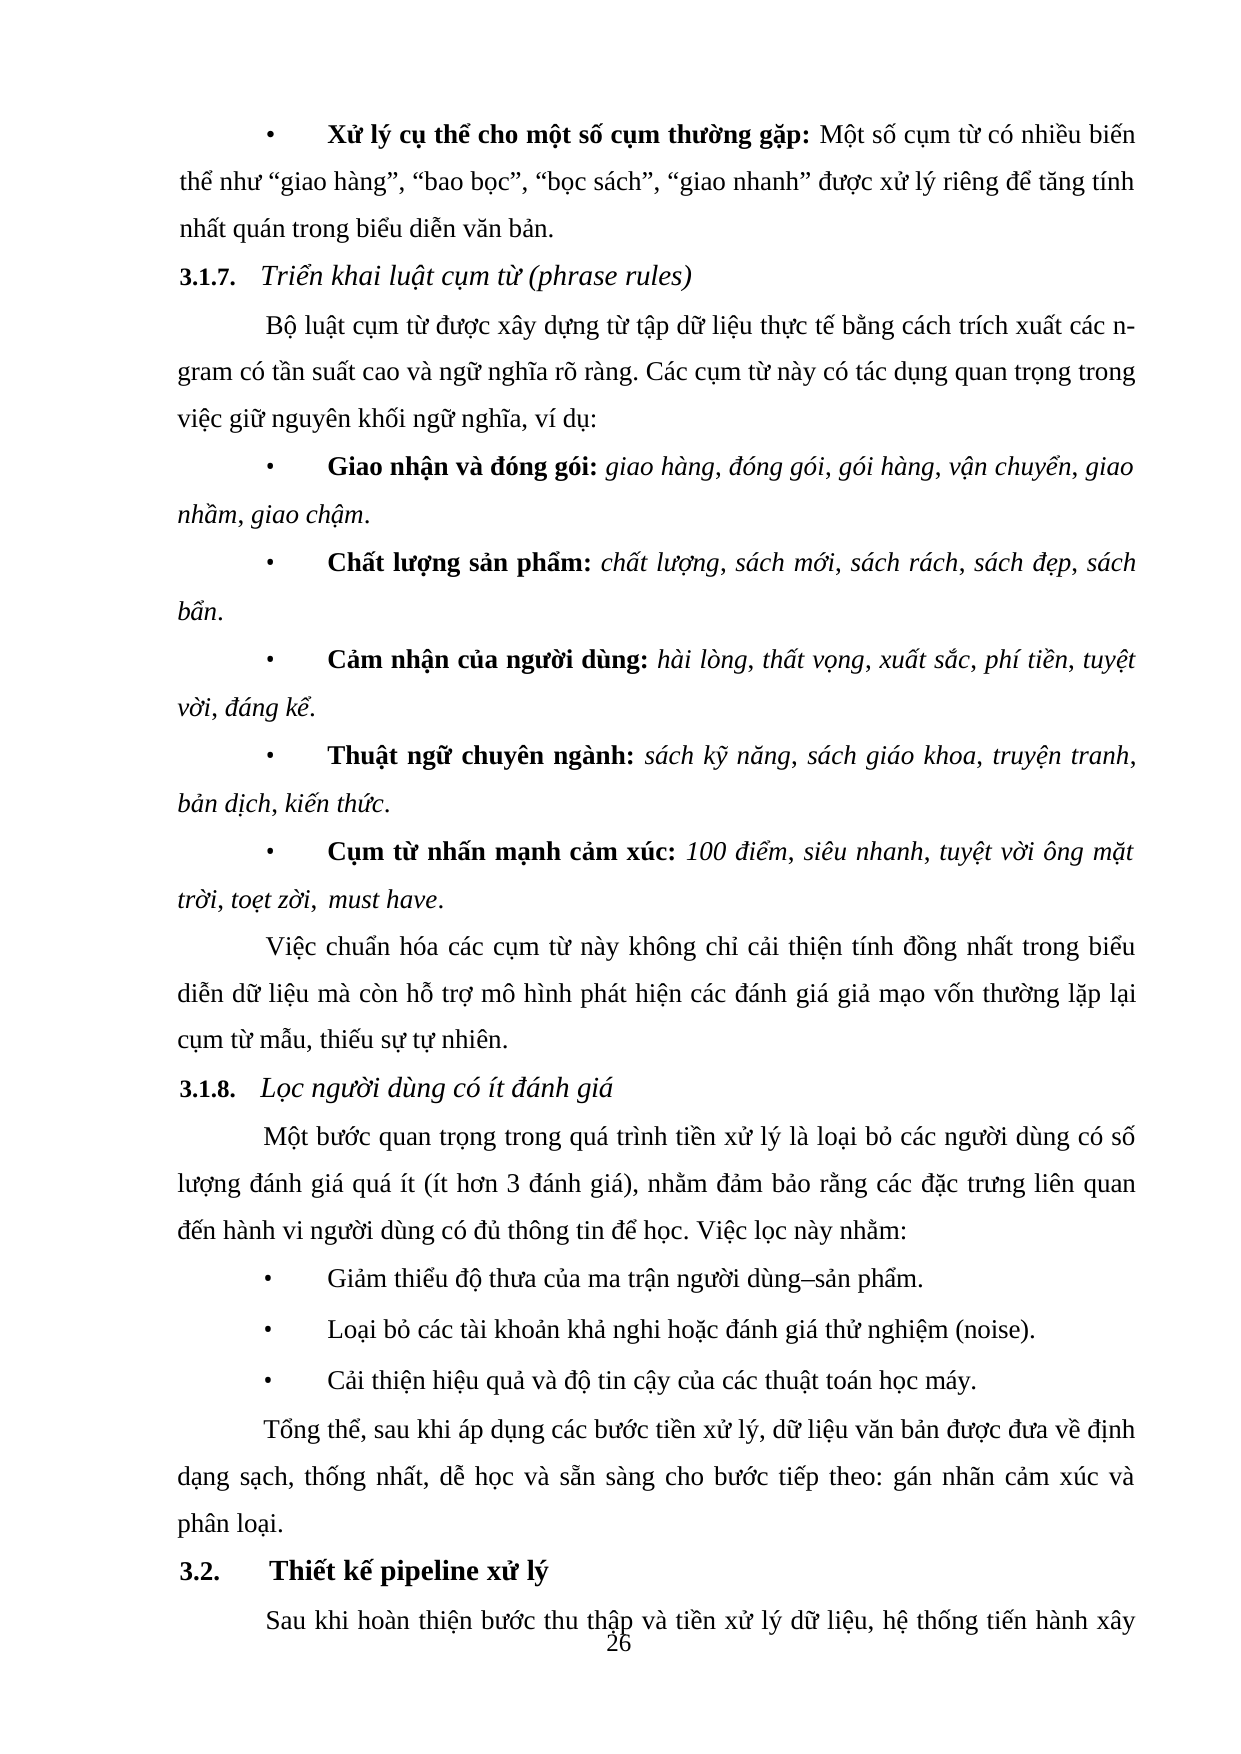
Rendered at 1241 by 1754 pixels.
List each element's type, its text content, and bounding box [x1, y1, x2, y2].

list Cụm từ nhấn mạnh cảm xúc: 100 điểm, siêu nhanh, tuyệt vời ông mặt trời, toẹt zời, must have. [177, 834, 1136, 914]
text Việc chuẩn hóa các cụm từ này không chỉ cải thiện tính đồng nhất trong biểu diễn dữ liệu mà còn hỗ trợ mô hình phát hiện các đánh giá giả mạo vốn thường lặp lại cụm từ mẫu, thiếu sự tự nhiên. [177, 930, 1136, 1054]
list Chất lượng sản phẩm: chất lượng, sách mới, sách rách, sách đẹp, sách bẩn. [177, 545, 1136, 626]
text Một bước quan trọng trong quá trình tiền xử lý là loại bỏ các người dùng có số lượng đánh giá quá ít (ít hơn 3 đánh giá), nhằm đảm bảo rằng các đặc trưng liên quan đến hành vi người dùng có đủ thông tin để học. Việc lọc này nhằm: [177, 1120, 1136, 1245]
subtitle Lọc người dùng có ít đánh giá [179, 1070, 1136, 1104]
text Tổng thể, sau khi áp dụng các bước tiền xử lý, dữ liệu văn bản được đưa về định dạng sạch, thống nhất, dễ học và sẵn sàng cho bước tiếp theo: gán nhãn cảm xúc và phân loại. [177, 1413, 1136, 1538]
list Cảm nhận của người dùng: hài lòng, thất vọng, xuất sắc, phí tiền, tuyệt vời, đáng kể. [177, 641, 1136, 722]
text Bộ luật cụm từ được xây dựng từ tập dữ liệu thực tế bằng cách trích xuất các n-gram có tần suất cao và ngữ nghĩa rõ ràng. Các cụm từ này có tác dụng quan trọng trong việc giữ nguyên khối ngữ nghĩa, ví dụ: [177, 309, 1136, 433]
subtitle Triển khai luật cụm từ (phrase rules) [179, 258, 1136, 292]
subtitle Thiết kế pipeline xử lý [179, 1553, 1136, 1587]
list Loại bỏ các tài khoản khả nghi hoặc đánh giá thử nghiệm (noise). [177, 1311, 1136, 1346]
list Giảm thiểu độ thưa của ma trận người dùng–sản phẩm. [177, 1260, 1136, 1294]
list Xử lý cụ thể cho một số cụm thường gặp: Một số cụm từ có nhiều biến thể như “giao hàng”, “bao bọc”, “bọc sách”, “giao nhanh” được xử lý riêng để tăng tính nhất quán trong biểu diễn văn bản. [179, 118, 1136, 243]
list Giao nhận và đóng gói: giao hàng, đóng gói, gói hàng, vận chuyển, giao nhầm, giao chậm. [177, 449, 1136, 529]
list Cải thiện hiệu quả và độ tin cậy của các thuật toán học máy. [177, 1362, 1136, 1397]
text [179, 1604, 1136, 1635]
list Thuật ngữ chuyên ngành: sách kỹ năng, sách giáo khoa, truyện tranh, bản dịch, kiến thức. [177, 738, 1136, 818]
